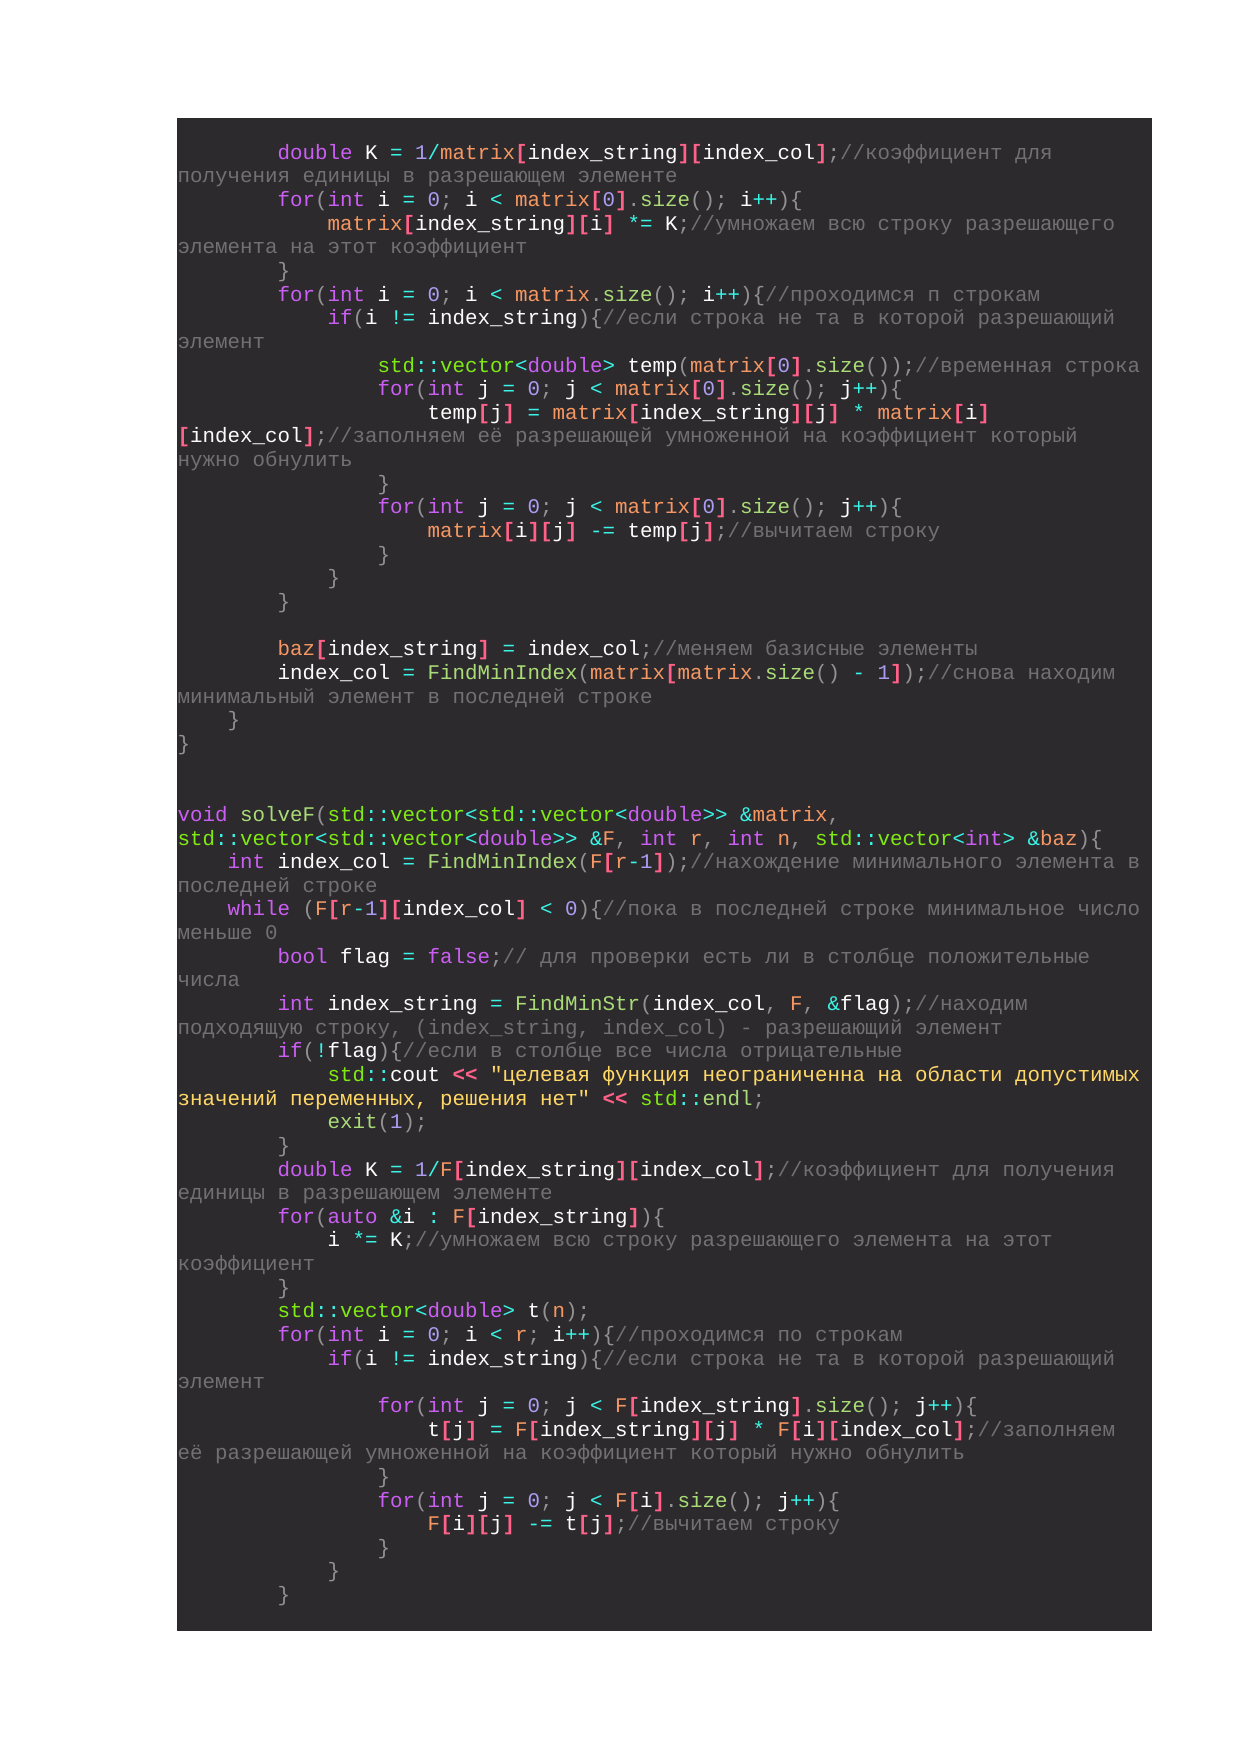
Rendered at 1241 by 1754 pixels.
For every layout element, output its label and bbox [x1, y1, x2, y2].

text [177, 118, 1152, 1631]
